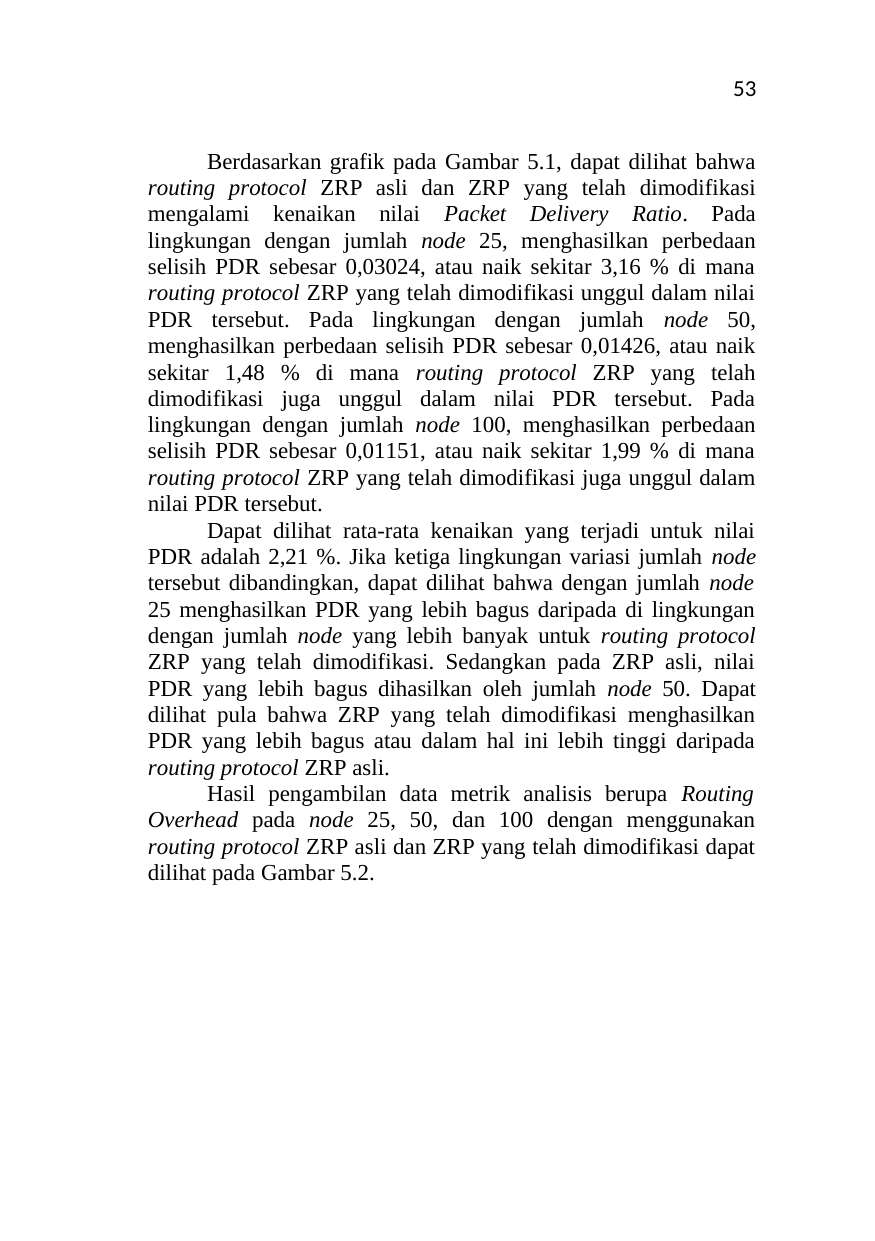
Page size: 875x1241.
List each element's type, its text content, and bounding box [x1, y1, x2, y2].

text Dapat dilihat rata-rata kenaikan yang terjadi untuk nilai PDR adalah 2,21 %. Jika ketiga lingkungan variasi jumlah node tersebut dibandingkan, dapat dilihat bahwa dengan jumlah node 25 menghasilkan PDR yang lebih bagus daripada di lingkungan dengan jumlah node yang lebih banyak untuk routing protocol ZRP yang telah dimodifikasi. Sedangkan pada ZRP asli, nilai PDR yang lebih bagus dihasilkan oleh jumlah node 50. Dapat dilihat pula bahwa ZRP yang telah dimodifikasi menghasilkan PDR yang lebih bagus atau dalam hal ini lebih tinggi daripada routing protocol ZRP asli. [148, 517, 756, 780]
text Berdasarkan grafik pada Gambar 5.1, dapat dilihat bahwa routing protocol ZRP asli dan ZRP yang telah dimodifikasi mengalami kenaikan nilai Packet Delivery Ratio. Pada lingkungan dengan jumlah node 25, menghasilkan perbedaan selisih PDR sebesar 0,03024, atau naik sekitar 3,16 % di mana routing protocol ZRP yang telah dimodifikasi unggul dalam nilai PDR tersebut. Pada lingkungan dengan jumlah node 50, menghasilkan perbedaan selisih PDR sebesar 0,01426, atau naik sekitar 1,48 % di mana routing protocol ZRP yang telah dimodifikasi juga unggul dalam nilai PDR tersebut. Pada lingkungan dengan jumlah node 100, menghasilkan perbedaan selisih PDR sebesar 0,01151, atau naik sekitar 1,99 % di mana routing protocol ZRP yang telah dimodifikasi juga unggul dalam nilai PDR tersebut. [148, 148, 756, 517]
text Hasil pengambilan data metrik analisis berupa Routing Overhead pada node 25, 50, dan 100 dengan menggunakan routing protocol ZRP asli dan ZRP yang telah dimodifikasi dapat dilihat pada Gambar 5.2. [148, 780, 756, 886]
